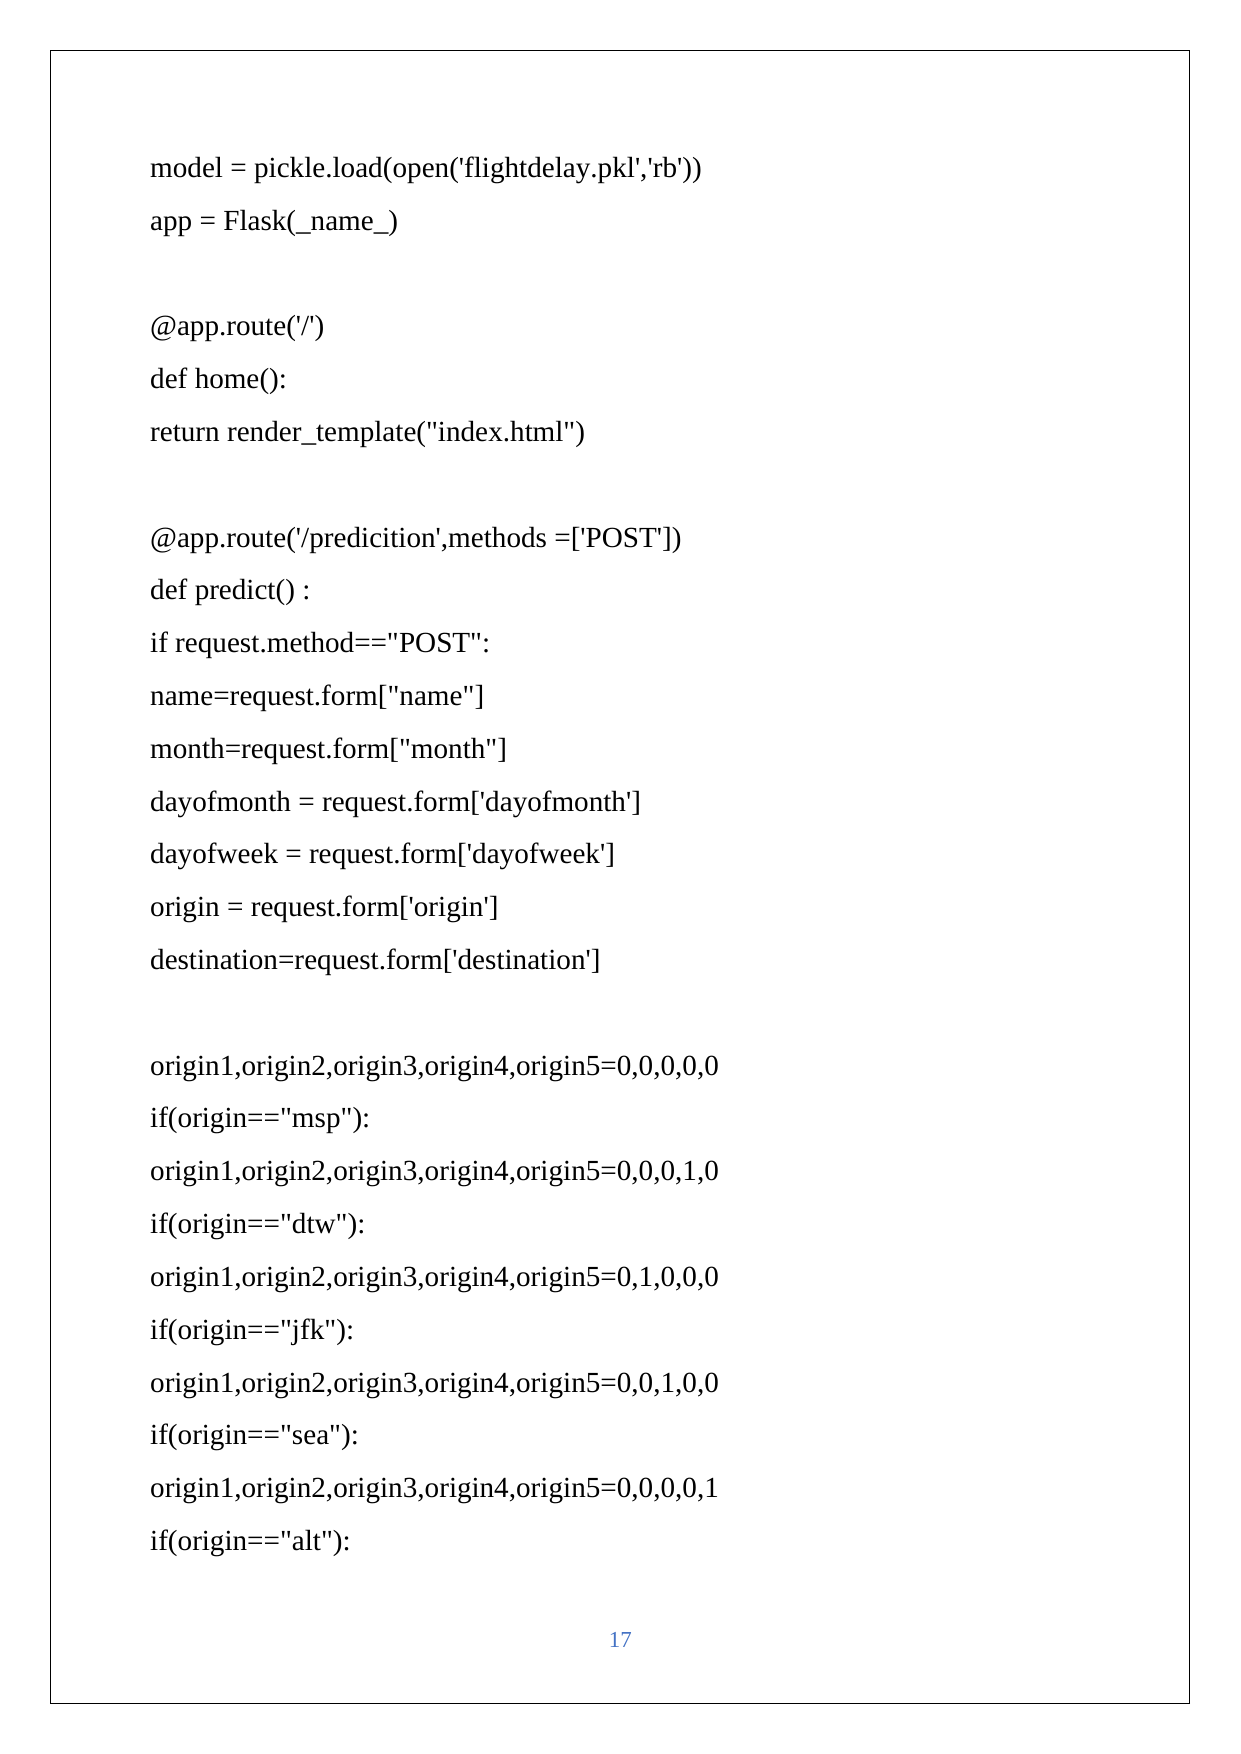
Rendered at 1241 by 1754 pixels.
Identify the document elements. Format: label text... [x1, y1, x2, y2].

text def home(): [150, 361, 1090, 395]
text origin1,origin2,origin3,origin4,origin5=0,0,0,1,0 [150, 1153, 1090, 1187]
text if(origin=="jfk"): [150, 1312, 1090, 1345]
text if(origin=="msp"): [150, 1101, 1090, 1134]
text origin = request.form['origin'] [150, 889, 1090, 923]
text origin1,origin2,origin3,origin4,origin5=0,0,0,0,0 [150, 1048, 1090, 1081]
text origin1,origin2,origin3,origin4,origin5=0,0,1,0,0 [150, 1365, 1090, 1398]
text @app.route('/predicition',methods =['POST']) [150, 520, 1090, 553]
text if request.method=="POST": [150, 625, 1090, 659]
text model = pickle.load(open('flightdelay.pkl','rb')) [150, 150, 1090, 183]
text if(origin=="dtw"): [150, 1206, 1090, 1240]
text dayofmonth = request.form['dayofmonth'] [150, 784, 1090, 817]
text def predict() : [150, 572, 1090, 606]
text month=request.form["month"] [150, 731, 1090, 764]
text if(origin=="sea"): [150, 1417, 1090, 1451]
text return render_template("index.html") [150, 414, 1090, 448]
text origin1,origin2,origin3,origin4,origin5=0,1,0,0,0 [150, 1259, 1090, 1293]
text dayofweek = request.form['dayofweek'] [150, 837, 1090, 870]
text destination=request.form['destination'] [150, 942, 1090, 976]
text name=request.form["name"] [150, 678, 1090, 712]
text origin1,origin2,origin3,origin4,origin5=0,0,0,0,1 [150, 1470, 1090, 1504]
text if(origin=="alt"): [150, 1523, 1090, 1557]
text app = Flask(_name_) [150, 203, 1090, 236]
text @app.route('/') [150, 308, 1090, 342]
